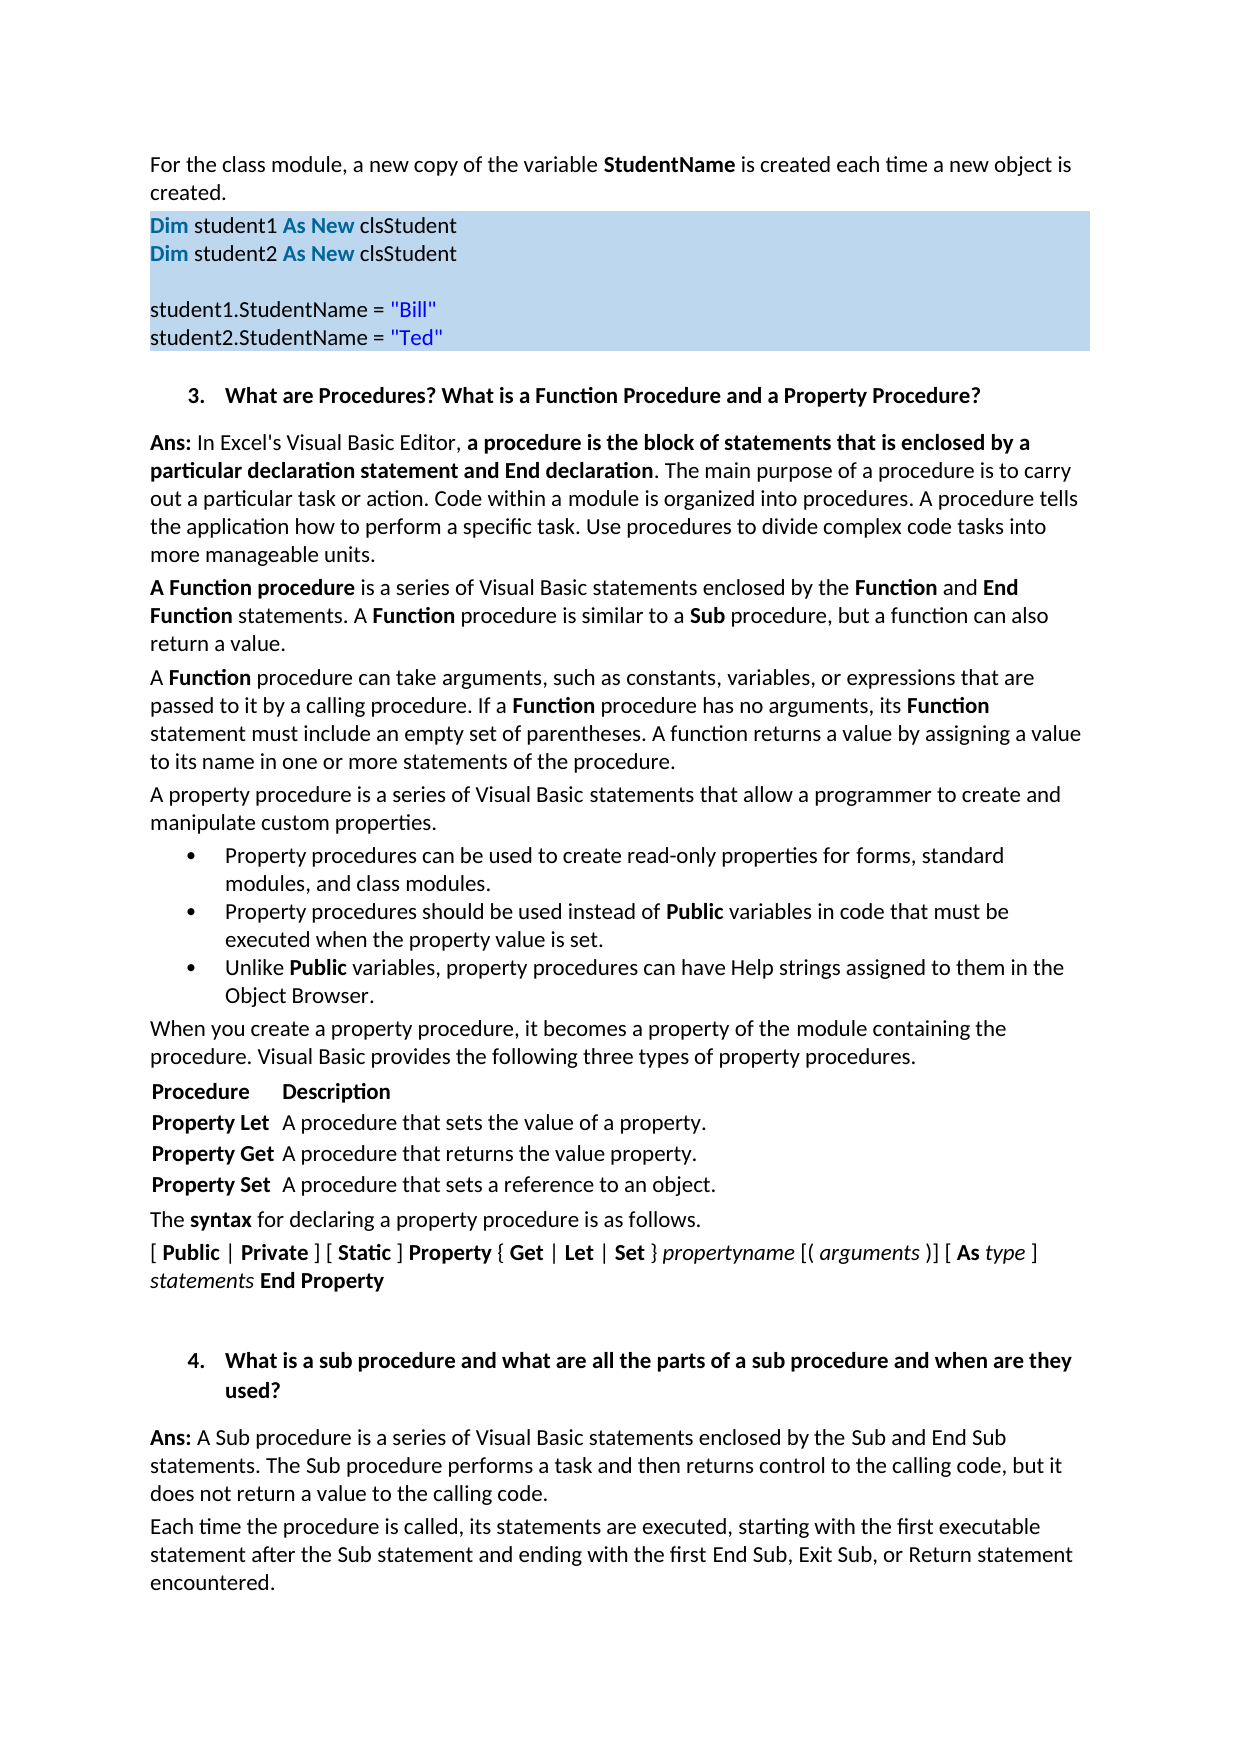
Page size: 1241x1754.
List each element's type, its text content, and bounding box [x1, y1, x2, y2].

text Ans: A Sub procedure is a series of Visual Basic statements enclosed by the Sub and End Sub statements. The Sub procedure performs a task and then returns control to the calling code, but it does not return a value to the calling code. [150, 1423, 1090, 1507]
text A Function procedure is a series of Visual Basic statements enclosed by the Function and End Function statements. A Function procedure is similar to a Sub procedure, but a function can also return a value. [150, 573, 1090, 658]
list Property procedures should be used instead of Public variables in code that must be executed when the property value is set. [187, 897, 1090, 953]
text [ Public | Private ] [ Static ] Property { Get | Let | Set } propertyname [( arguments )] [ As type ] statements End Property [150, 1238, 1090, 1294]
table_cell A procedure that returns the value property. [281, 1138, 723, 1169]
text student1.StudentName = "Bill" [150, 295, 1090, 323]
text Ans: In Excel's Visual Basic Editor, a procedure is the block of statements that is enclosed by a particular declaration statement and End declaration. The main purpose of a procedure is to carry out a particular task or action. Code within a module is organized into procedures. A procedure tells the application how to perform a specific task. Use procedures to divide complex code tasks into more manageable units. [150, 428, 1090, 568]
text Each time the procedure is called, its statements are executed, starting with the first executable statement after the Sub statement and ending with the first End Sub, Exit Sub, or Return statement encountered. [150, 1512, 1090, 1597]
list What is a sub procedure and what are all the parts of a sub procedure and when are they used? [187, 1346, 1090, 1404]
text Dim student2 As New clsStudent [150, 239, 1090, 267]
table_cell A procedure that sets a reference to an object. [281, 1169, 723, 1200]
text A Function procedure can take arguments, such as constants, variables, or expressions that are passed to it by a calling procedure. If a Function procedure has no arguments, its Function statement must include an empty set of parentheses. A function returns a value by assigning a value to its name in one or more statements of the procedure. [150, 663, 1090, 775]
list What are Procedures? What is a Function Procedure and a Property Procedure? [187, 381, 1090, 409]
text When you create a property procedure, it becomes a property of the module containing the procedure. Visual Basic provides the following three types of property procedures. [150, 1014, 1090, 1070]
list Property procedures can be used to create read-only properties for forms, standard modules, and class modules. [187, 841, 1090, 897]
table_header Procedure [150, 1075, 281, 1107]
text A property procedure is a series of Visual Basic statements that allow a programmer to create and manipulate custom properties. [150, 780, 1090, 836]
text For the class module, a new copy of the variable StudentName is created each time a new object is created. [150, 150, 1090, 206]
table_cell Property Get [150, 1138, 281, 1169]
text student2.StudentName = "Ted" [150, 323, 1090, 351]
text The syntax for declaring a property procedure is as follows. [150, 1205, 1090, 1233]
table_cell Property Let [150, 1107, 281, 1138]
table_cell Property Set [150, 1169, 281, 1200]
list Unlike Public variables, property procedures can have Help strings assigned to them in the Object Browser. [187, 953, 1090, 1009]
text Dim student1 As New clsStudent [150, 211, 1090, 239]
table_cell A procedure that sets the value of a property. [281, 1107, 723, 1138]
table_header Description [281, 1075, 723, 1107]
